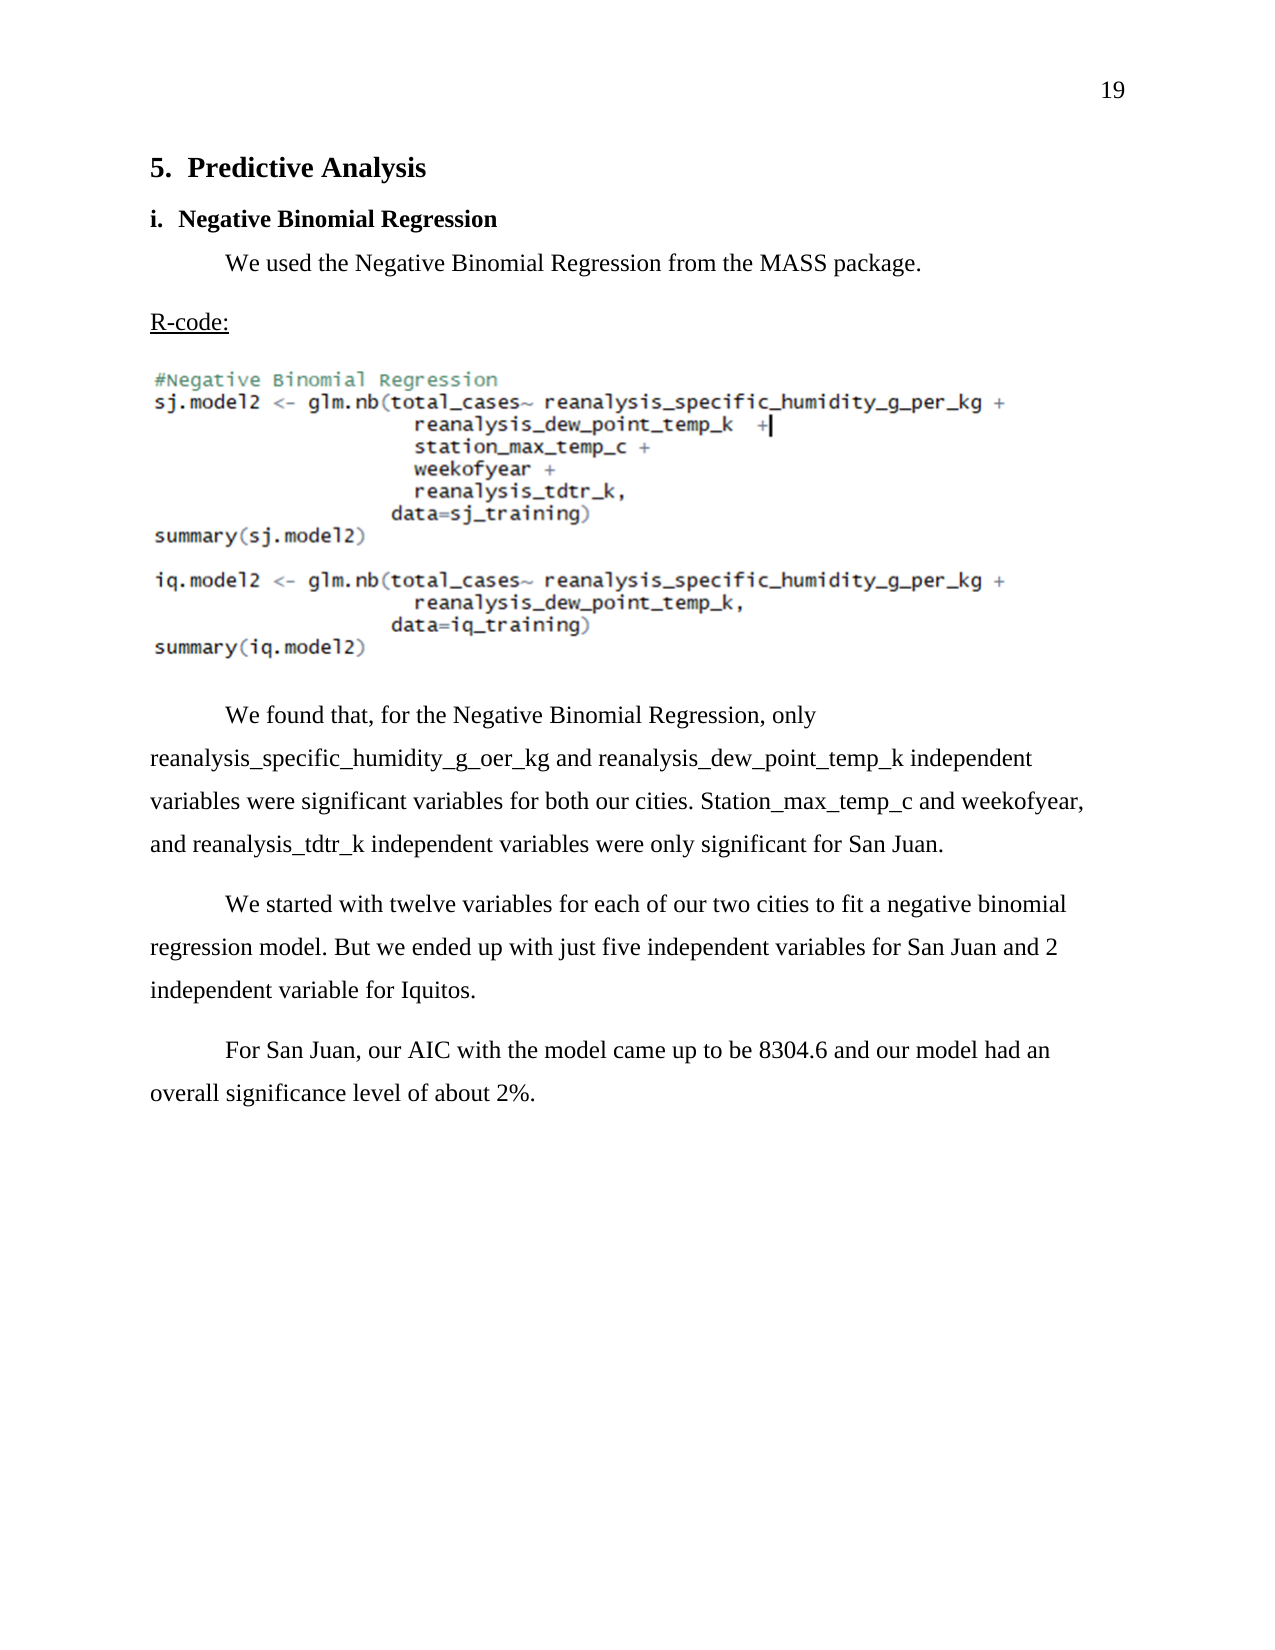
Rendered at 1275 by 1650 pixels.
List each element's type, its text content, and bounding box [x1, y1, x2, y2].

text For San Juan, our AIC with the model came up to be 8304.6 and our model had an overall significance level of about 2%. [150, 1035, 1125, 1107]
text We started with twelve variables for each of our two cities to fit a negative binomial regression model. But we ended up with just five independent variables for San Juan and 2 independent variable for Iquitos. [150, 889, 1125, 1004]
text R-code: [150, 307, 1125, 336]
picture [150, 367, 1028, 670]
text We found that, for the Negative Binomial Regression, only reanalysis_specific_humidity_g_oer_kg and reanalysis_dew_point_temp_k independent variables were significant variables for both our cities. Station_max_temp_c and weekofyear, and reanalysis_tdtr_k independent variables were only significant for San Juan. [150, 700, 1125, 858]
text We used the Negative Binomial Regression from the MASS package. [150, 248, 1125, 276]
subtitle Predictive Analysis [150, 150, 1125, 183]
subtitle Negative Binomial Regression [150, 204, 1125, 233]
